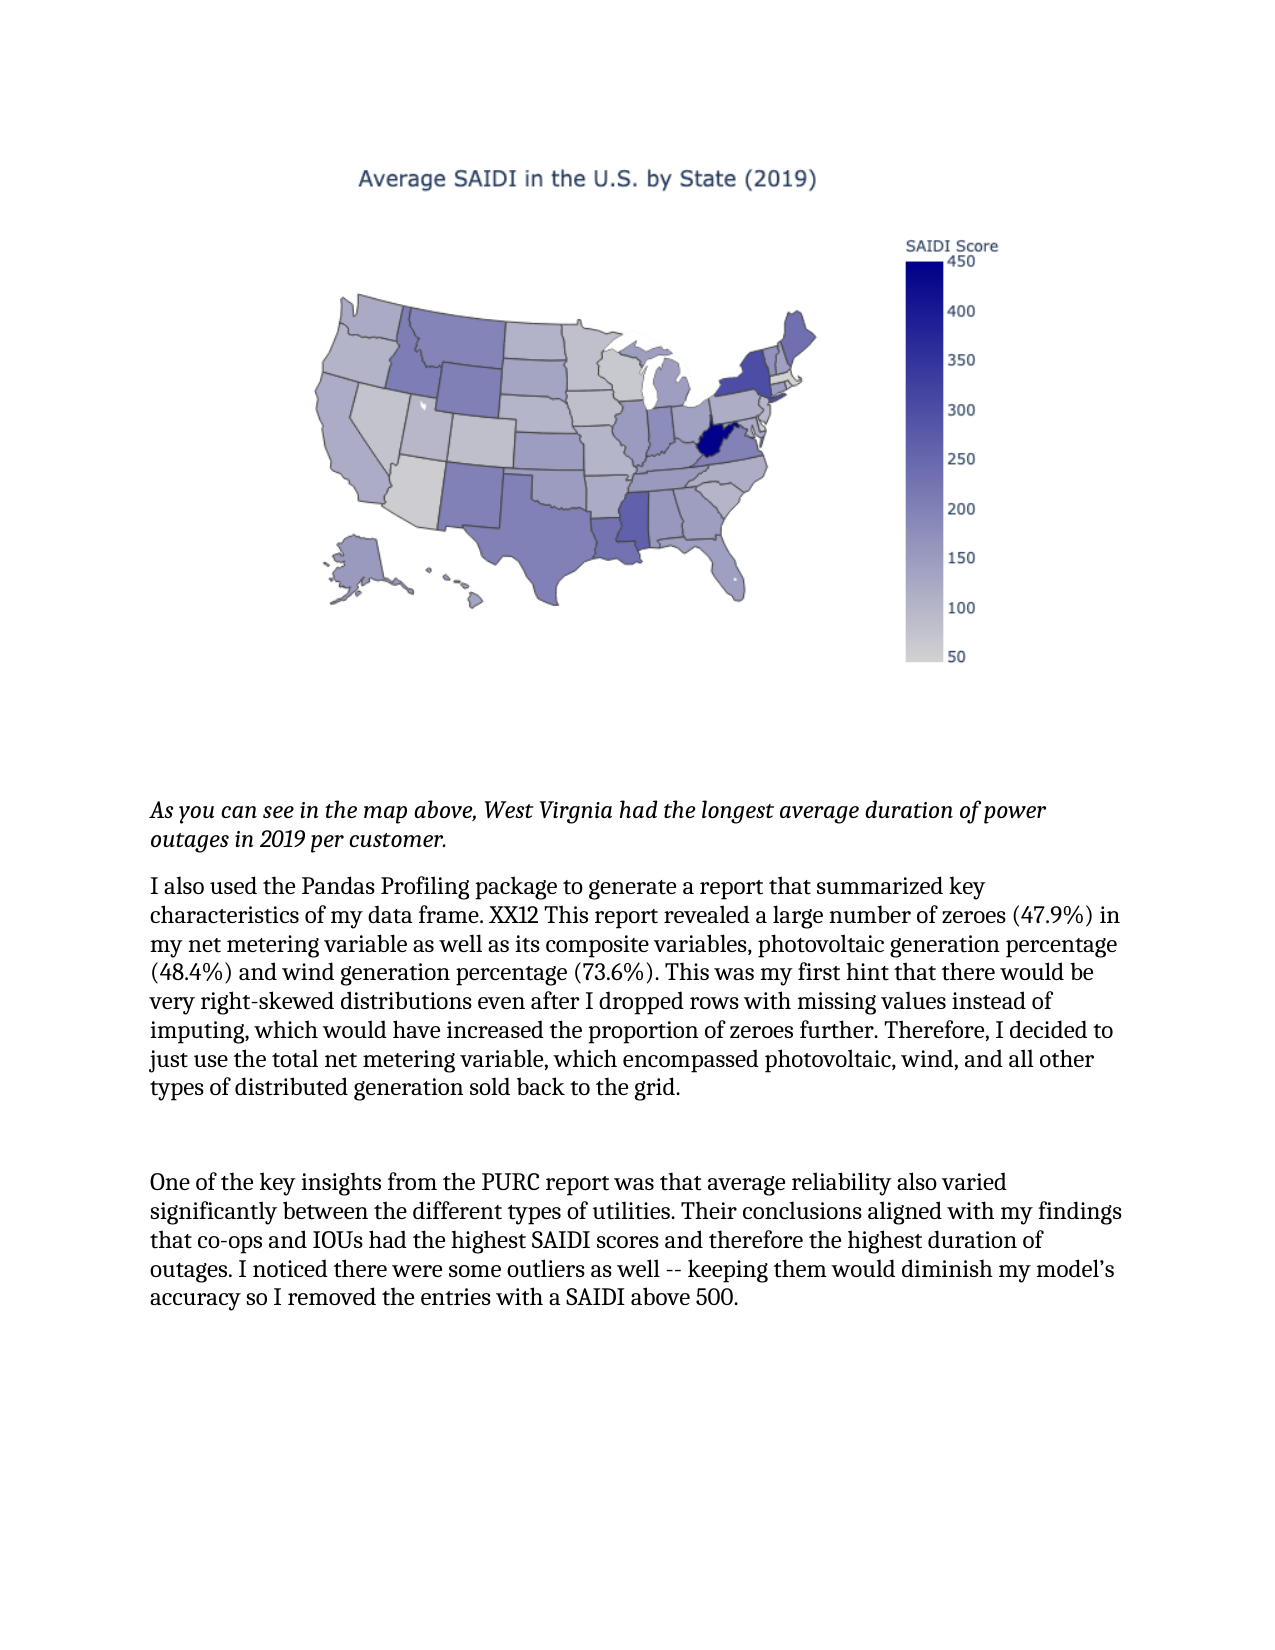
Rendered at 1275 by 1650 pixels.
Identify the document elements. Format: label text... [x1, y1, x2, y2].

text As you can see in the map above, West Virgnia had the longest average duration of power outages in 2019 per customer. [150, 796, 1125, 853]
text One of the key insights from the PURC report was that average reliability also varied significantly between the different types of utilities. Their conclusions aligned with my findings that co-ops and IOUs had the highest SAIDI scores and therefore the highest duration of outages. I noticed there were some outliers as well -- keeping them would diminish my model’s accuracy so I removed the entries with a SAIDI above 500. [150, 1168, 1125, 1312]
picture [150, 150, 1025, 775]
text I also used the Pandas Profiling package to generate a report that summarized key characteristics of my data frame. XX12 This report revealed a large number of zeroes (47.9%) in my net metering variable as well as its composite variables, photovoltaic generation percentage (48.4%) and wind generation percentage (73.6%). This was my first hint that there would be very right-skewed distributions even after I dropped rows with missing values instead of imputing, which would have increased the proportion of zeroes further. Therefore, I decided to just use the total net metering variable, which encompassed photovoltaic, wind, and all other types of distributed generation sold back to the grid. [150, 872, 1125, 1102]
